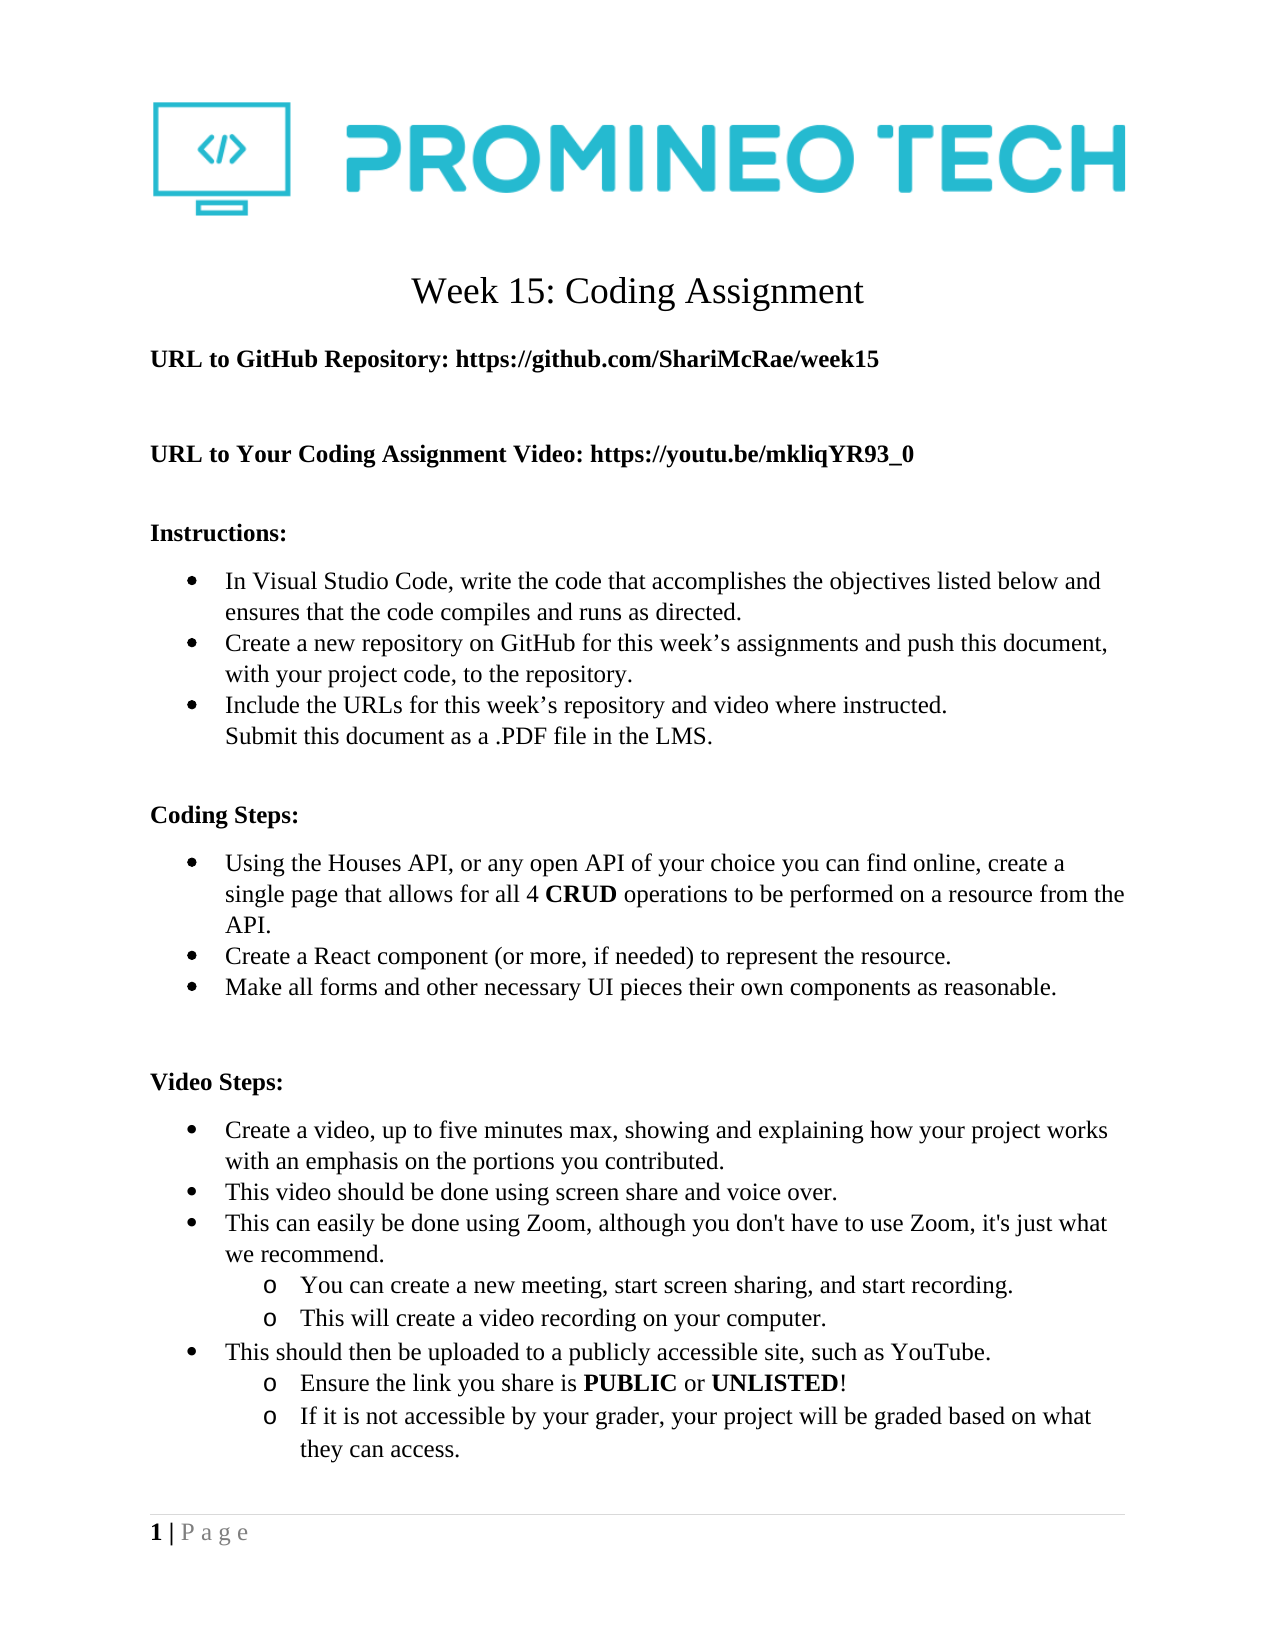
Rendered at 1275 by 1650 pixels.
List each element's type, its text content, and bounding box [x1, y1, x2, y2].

list Create a video, up to five minutes max, showing and explaining how your project works with an emphasis on the portions you contributed. [187, 1115, 1125, 1175]
list This can easily be done using Zoom, although you don't have to use Zoom, it's just what we recommend. [187, 1208, 1125, 1268]
list If it is not accessible by your grader, your project will be graded based on what they can access. [262, 1401, 1125, 1463]
picture [150, 100, 1125, 219]
text Coding Steps: [150, 800, 1125, 829]
list This will create a video recording on your computer. [262, 1303, 1125, 1334]
list Ensure the link you share is PUBLIC or UNLISTED! [262, 1368, 1125, 1398]
list Make all forms and other necessary UI pieces their own components as reasonable. [187, 972, 1125, 1001]
list You can create a new meeting, start screen sharing, and start recording. [262, 1270, 1125, 1301]
list Create a React component (or more, if needed) to represent the resource. [187, 941, 1125, 969]
text Video Steps: [150, 1067, 1125, 1096]
list Create a new repository on GitHub for this week’s assignments and push this document, with your project code, to the repository. [187, 628, 1125, 688]
text URL to GitHub Repository: https://github.com/ShariMcRae/week15 [150, 344, 1125, 373]
list This video should be done using screen share and voice over. [187, 1177, 1125, 1206]
text URL to Your Coding Assignment Video: https://youtu.be/mkliqYR93_0 [150, 439, 1125, 499]
list This should then be uploaded to a publicly accessible site, such as YouTube. [187, 1337, 1125, 1365]
list Using the Houses API, or any open API of your choice you can find online, create a single page that allows for all 4 CRUD operations to be performed on a resource from the API. [187, 848, 1125, 938]
text Instructions: [150, 518, 1125, 547]
list In Visual Studio Code, write the code that accomplishes the objectives listed below and ensures that the code compiles and runs as directed. [187, 566, 1125, 626]
list Include the URLs for this week’s repository and video where instructed. Submit this document as a .PDF file in the LMS. [187, 690, 1125, 781]
